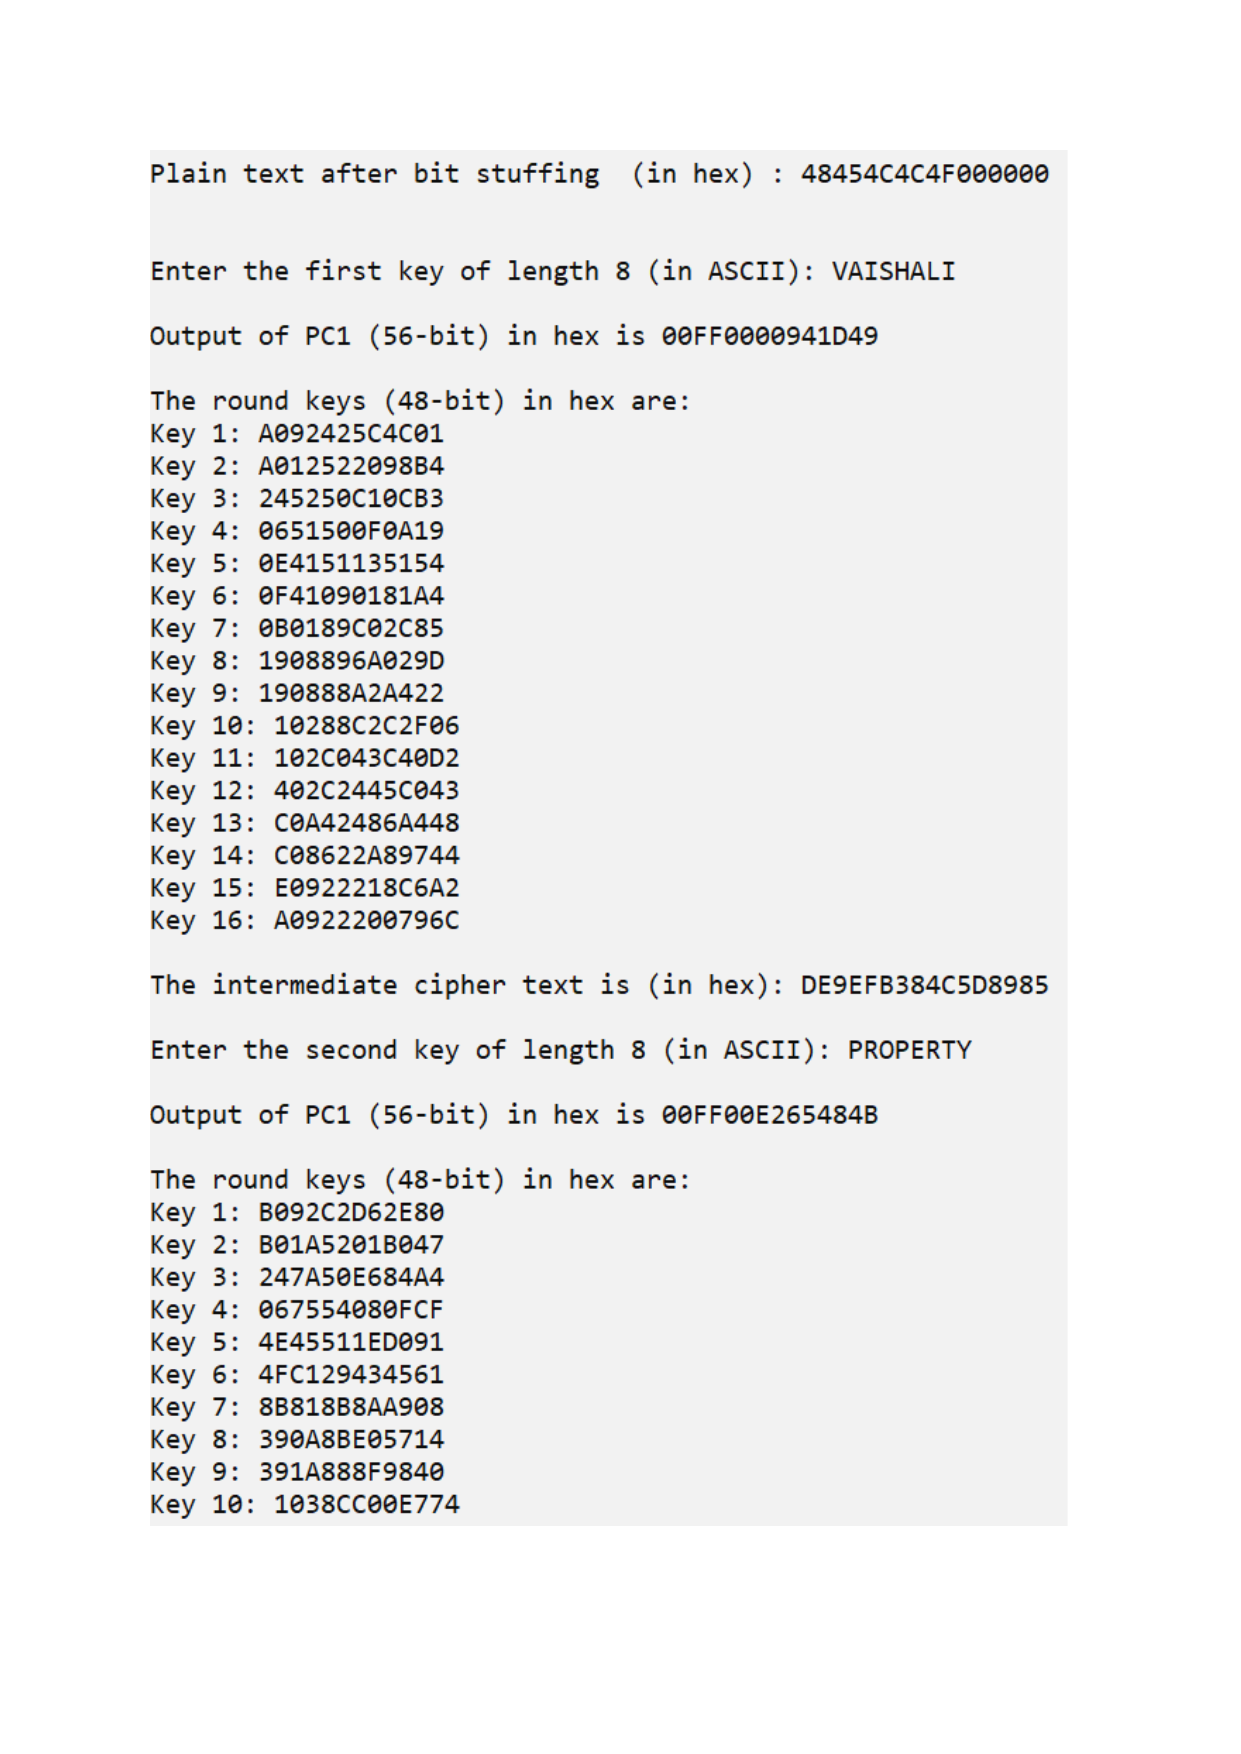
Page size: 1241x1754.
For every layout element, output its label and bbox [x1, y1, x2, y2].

picture [150, 150, 1068, 1526]
